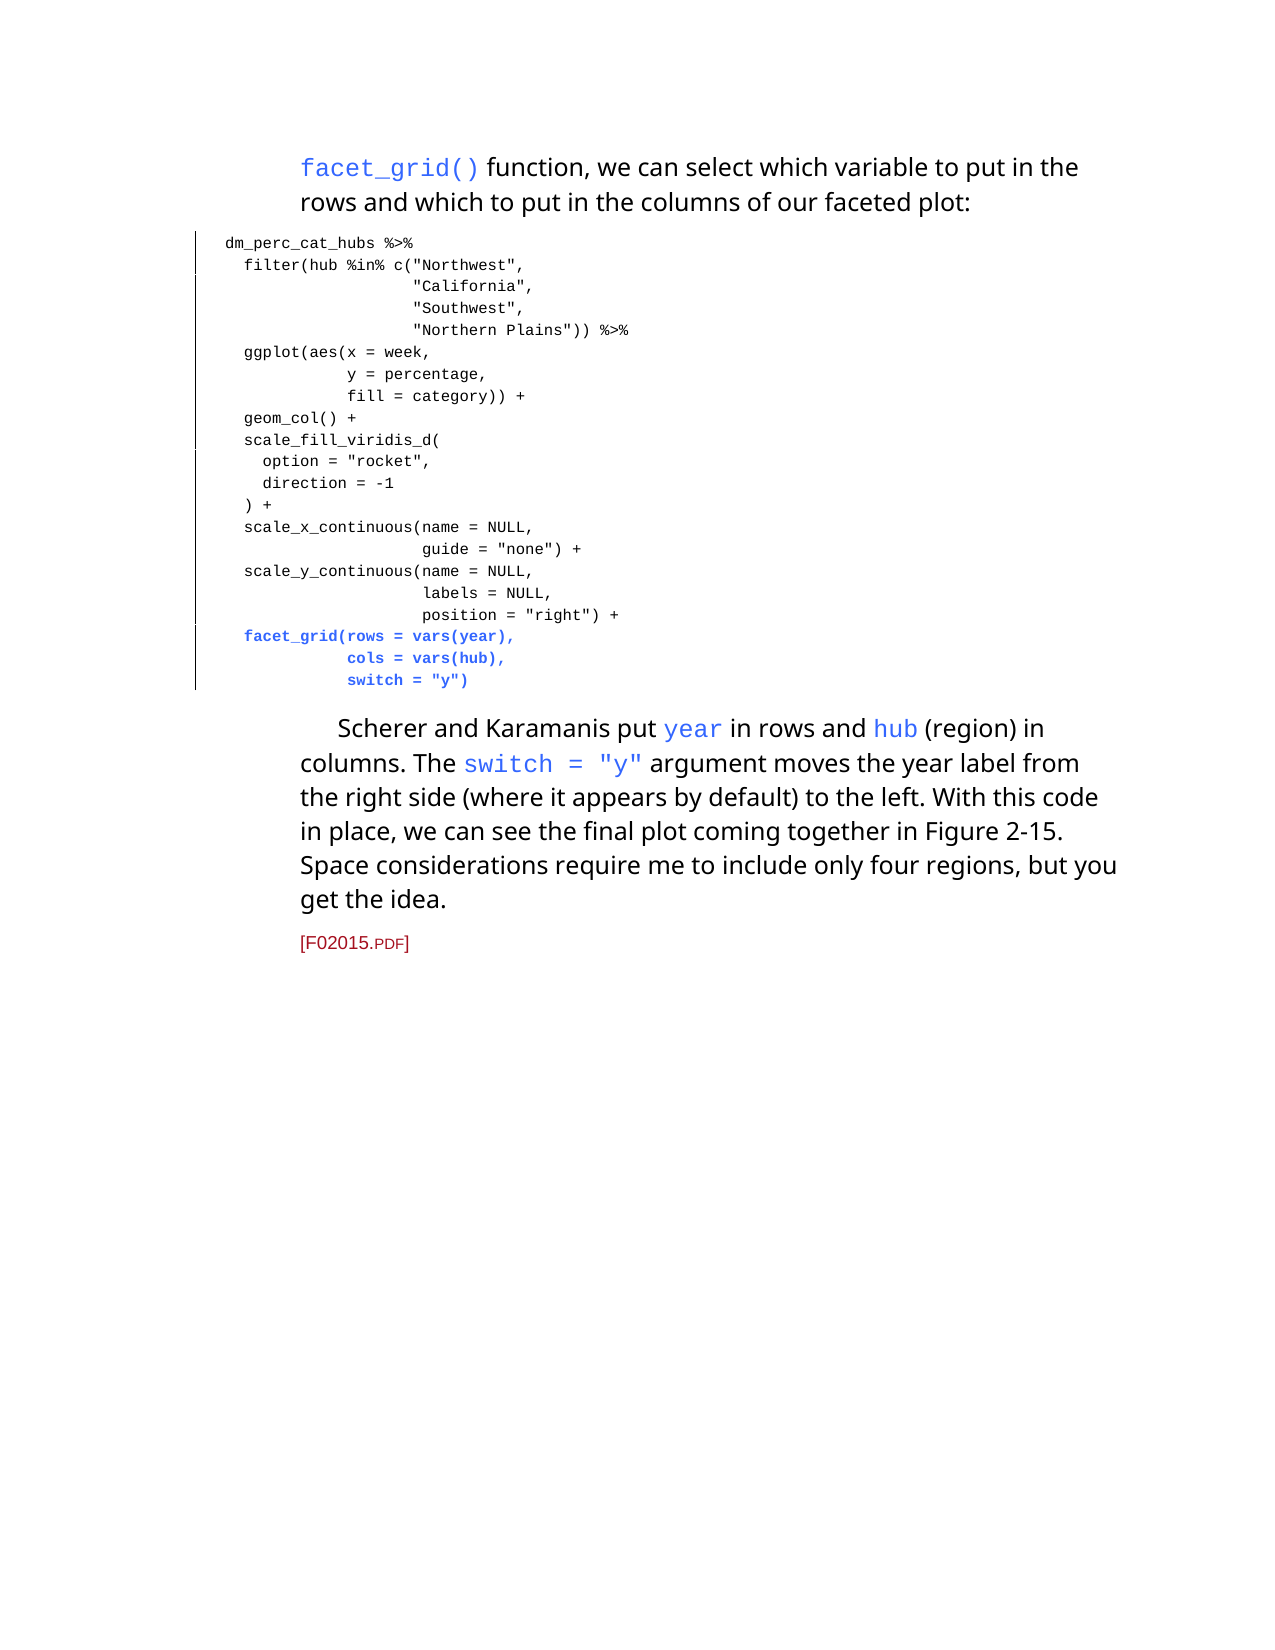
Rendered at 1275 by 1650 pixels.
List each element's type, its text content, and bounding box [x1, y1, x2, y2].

text geom_col() + [196, 406, 1125, 428]
text "Northern Plains")) %>% [196, 318, 1125, 340]
text scale_x_continuous(name = NULL, [196, 515, 1125, 537]
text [300, 150, 1125, 218]
text ) + [196, 493, 1125, 515]
text fill = category)) + [196, 384, 1125, 406]
text guide = "none") + [196, 537, 1125, 559]
text cols = vars(hub), [196, 646, 1125, 668]
text scale_y_continuous(name = NULL, [196, 559, 1125, 581]
text labels = NULL, [196, 581, 1125, 603]
text facet_grid(rows = vars(year), [196, 624, 1125, 646]
text switch = "y") [196, 668, 1125, 690]
text option = "rocket", [196, 449, 1125, 471]
text position = "right") + [196, 603, 1125, 624]
text scale_fill_viridis_d( [196, 428, 1125, 449]
text Scherer and Karamanis put year in rows and hub (region) in columns. The switch = "y" argument moves the year label from the right side (where it appears by default) to the left. With this code in place, we can see the final plot coming together in Figure 2-15. Space considerations require me to include only four regions, but you get the idea. [300, 711, 1125, 916]
text filter(hub %in% c("Northwest", [196, 253, 1125, 274]
text direction = -1 [196, 471, 1125, 493]
text dm_perc_cat_hubs %>% [196, 231, 1125, 253]
text ggplot(aes(x = week, [196, 340, 1125, 362]
text y = percentage, [196, 362, 1125, 384]
text [F02015.pdf] [300, 928, 1125, 953]
text "California", [196, 274, 1125, 296]
text "Southwest", [196, 296, 1125, 318]
